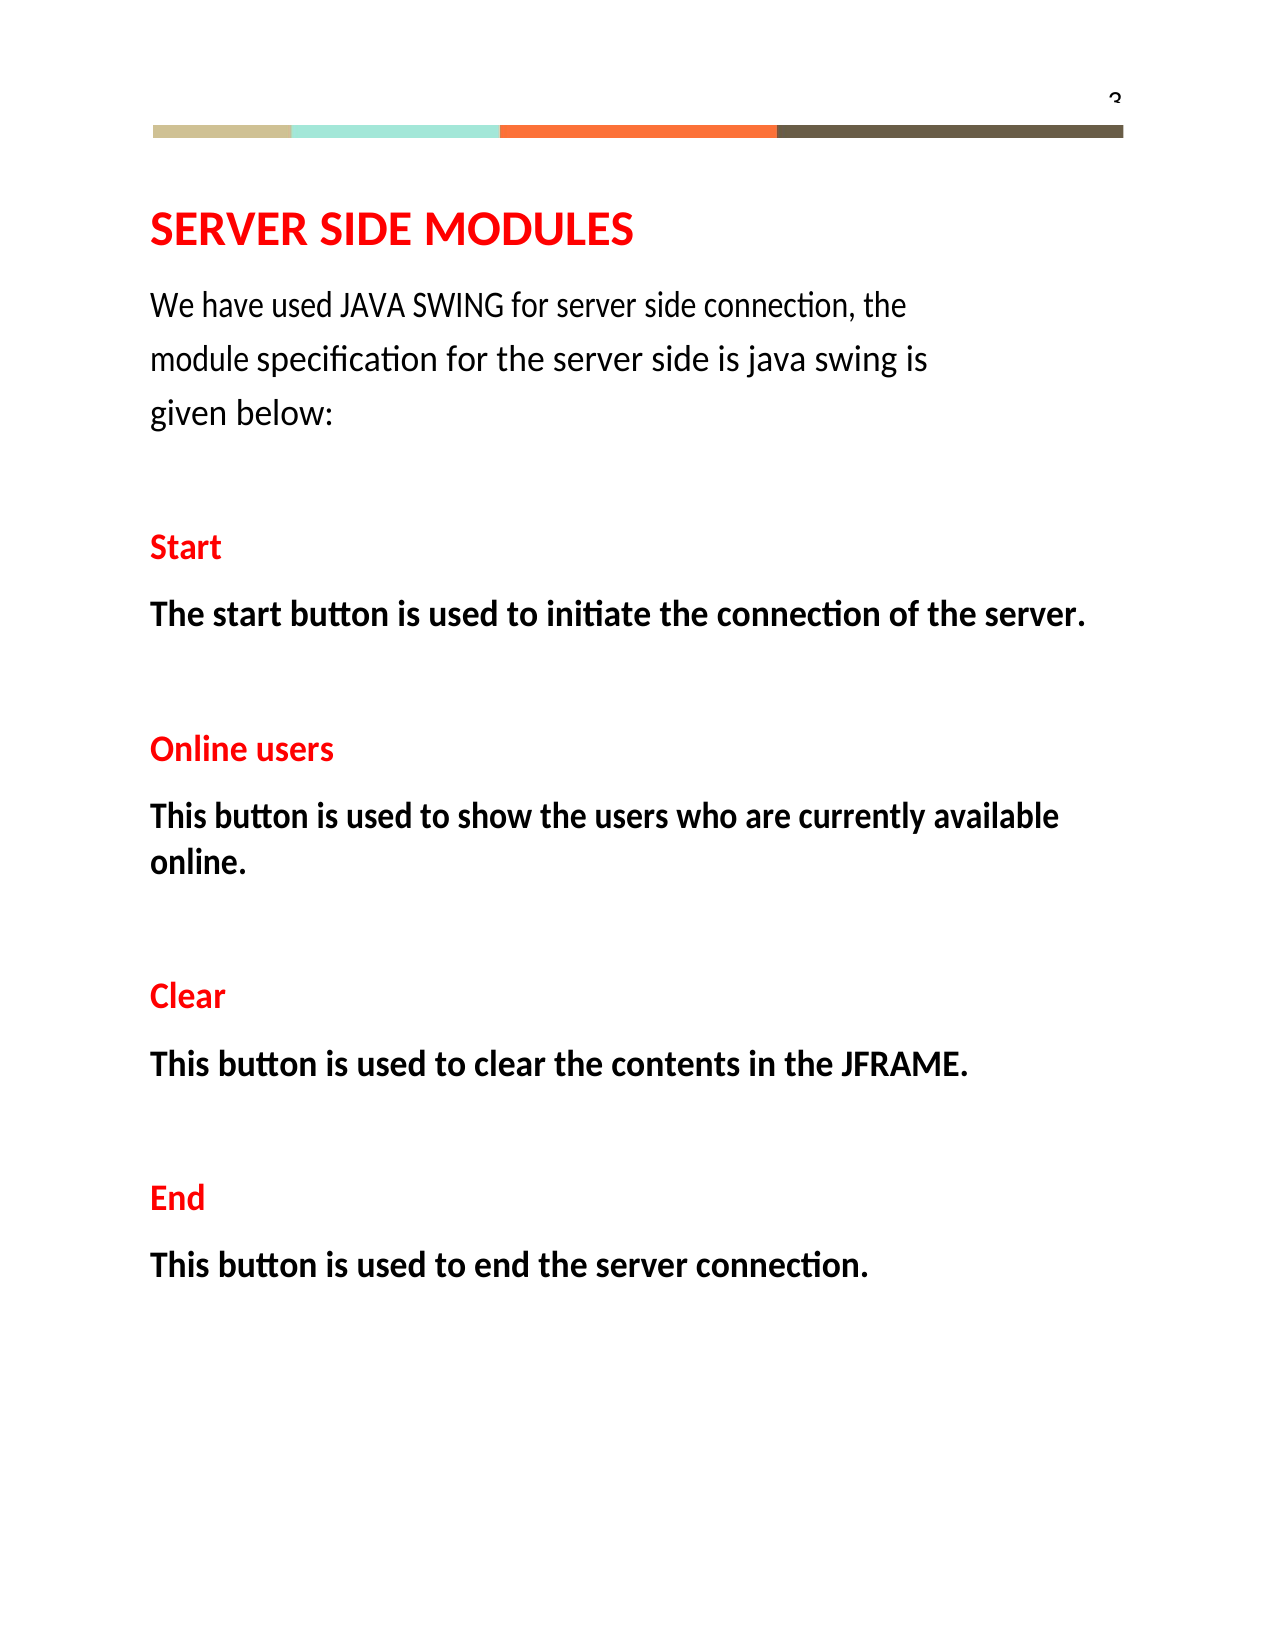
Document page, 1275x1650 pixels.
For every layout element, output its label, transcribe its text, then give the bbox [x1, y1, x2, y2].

text This button is used to show the users who are currently available online. [150, 792, 1139, 884]
picture [153, 125, 1124, 138]
text Online users [150, 725, 1139, 771]
text The start button is used to initiate the connection of the server. [150, 590, 1139, 636]
text We have used JAVA SWING for server side connection, the module specification for the server side is java swing is given below: [150, 281, 993, 435]
text Start [150, 523, 1139, 569]
text This button is used to clear the contents in the JFRAME. [150, 1040, 1139, 1086]
text Clear [150, 972, 1139, 1018]
text SERVER SIDE MODULES [150, 197, 1139, 258]
text End [150, 1174, 1139, 1220]
text This button is used to end the server connection. [150, 1241, 1139, 1287]
